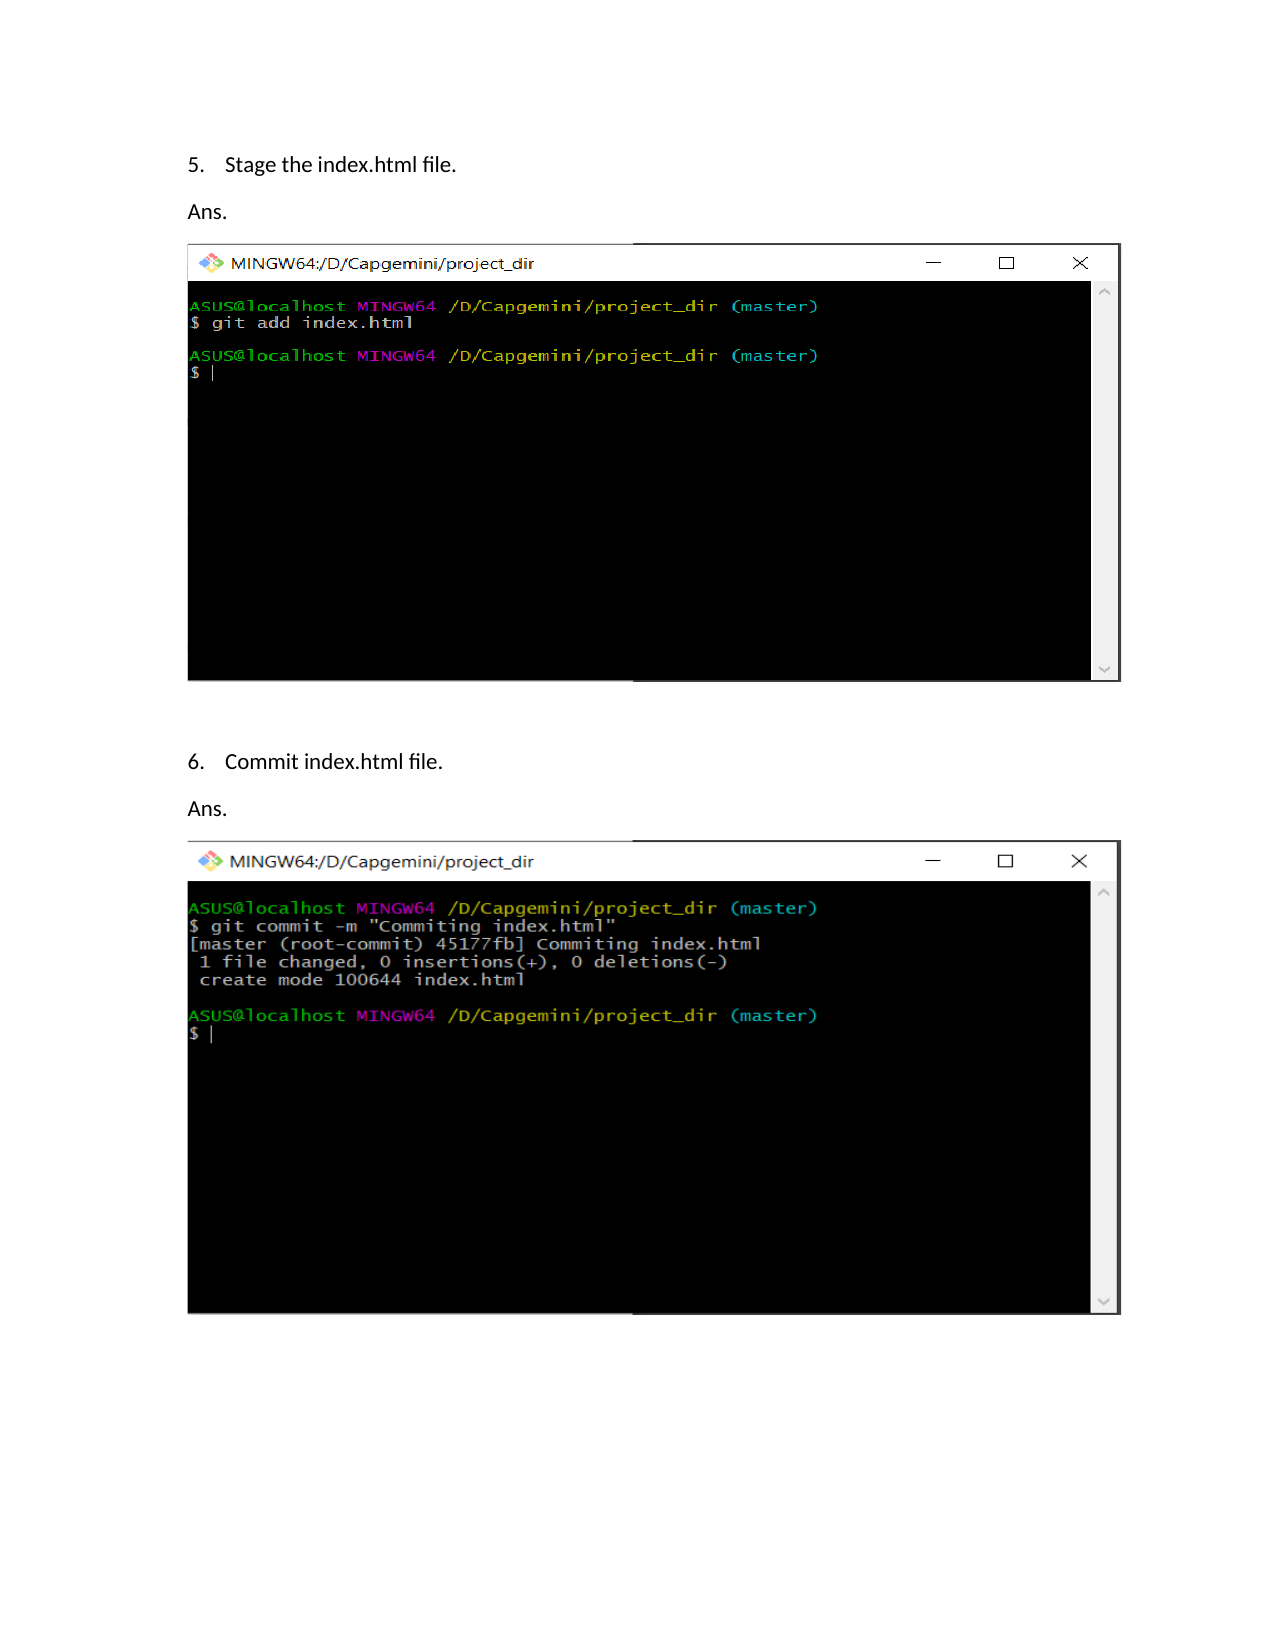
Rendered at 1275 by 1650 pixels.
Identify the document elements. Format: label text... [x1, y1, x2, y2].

picture [187, 243, 1122, 682]
text Ans. [187, 197, 1125, 225]
list Commit index.html file. [187, 747, 1125, 775]
picture [187, 840, 1122, 1315]
text Ans. [187, 794, 1125, 822]
list Stage the index.html file. [187, 150, 1125, 178]
